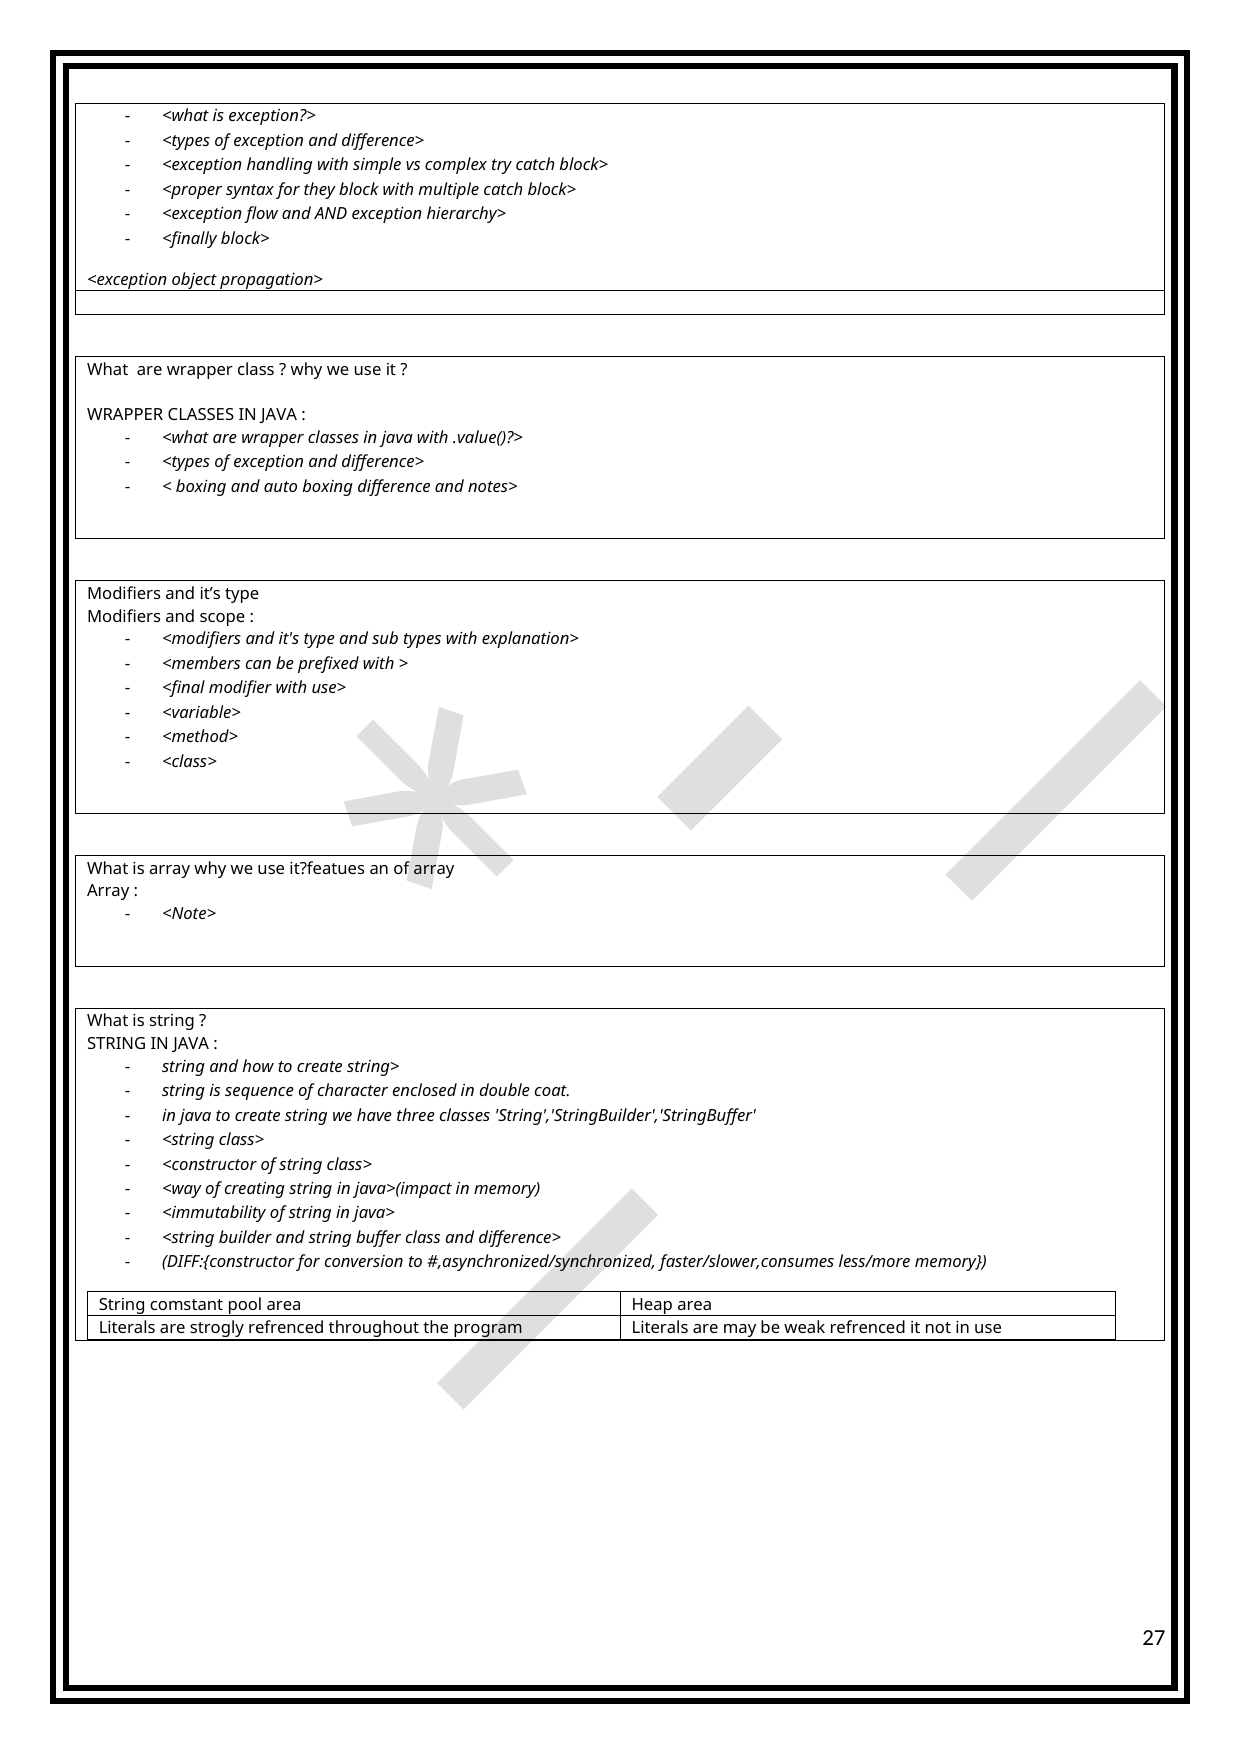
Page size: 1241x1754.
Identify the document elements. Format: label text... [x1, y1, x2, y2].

table_cell [76, 291, 1164, 314]
table_header What is string ? STRING IN JAVA : string and how to create string> string is sequence of character enclosed in double coat. in java to create string we have three classes 'String','StringBuilder','StringBuffer' <string class> <constructor of string class> <way of creating string in java>(impact in memory) <immutability of string in java> <string builder and string buffer class and difference> (DIFF:{constructor for conversion to #,asynchronized/synchronized, faster/slower,consumes less/more memory}) [76, 1009, 1164, 1340]
table_header What is array why we use it?featues an of array Array : <Note> [76, 856, 1164, 966]
table_header Modifiers and it’s type Modifiers and scope : <modifiers and it's type and sub types with explanation> <members can be prefixed with > <final modifier with use> <variable> <method> <class> [76, 581, 1164, 813]
table_header What are wrapper class ? why we use it ? WRAPPER CLASSES IN JAVA : <what are wrapper classes in java with .value()?> <types of exception and difference> < boxing and auto boxing difference and notes> [76, 357, 1164, 538]
